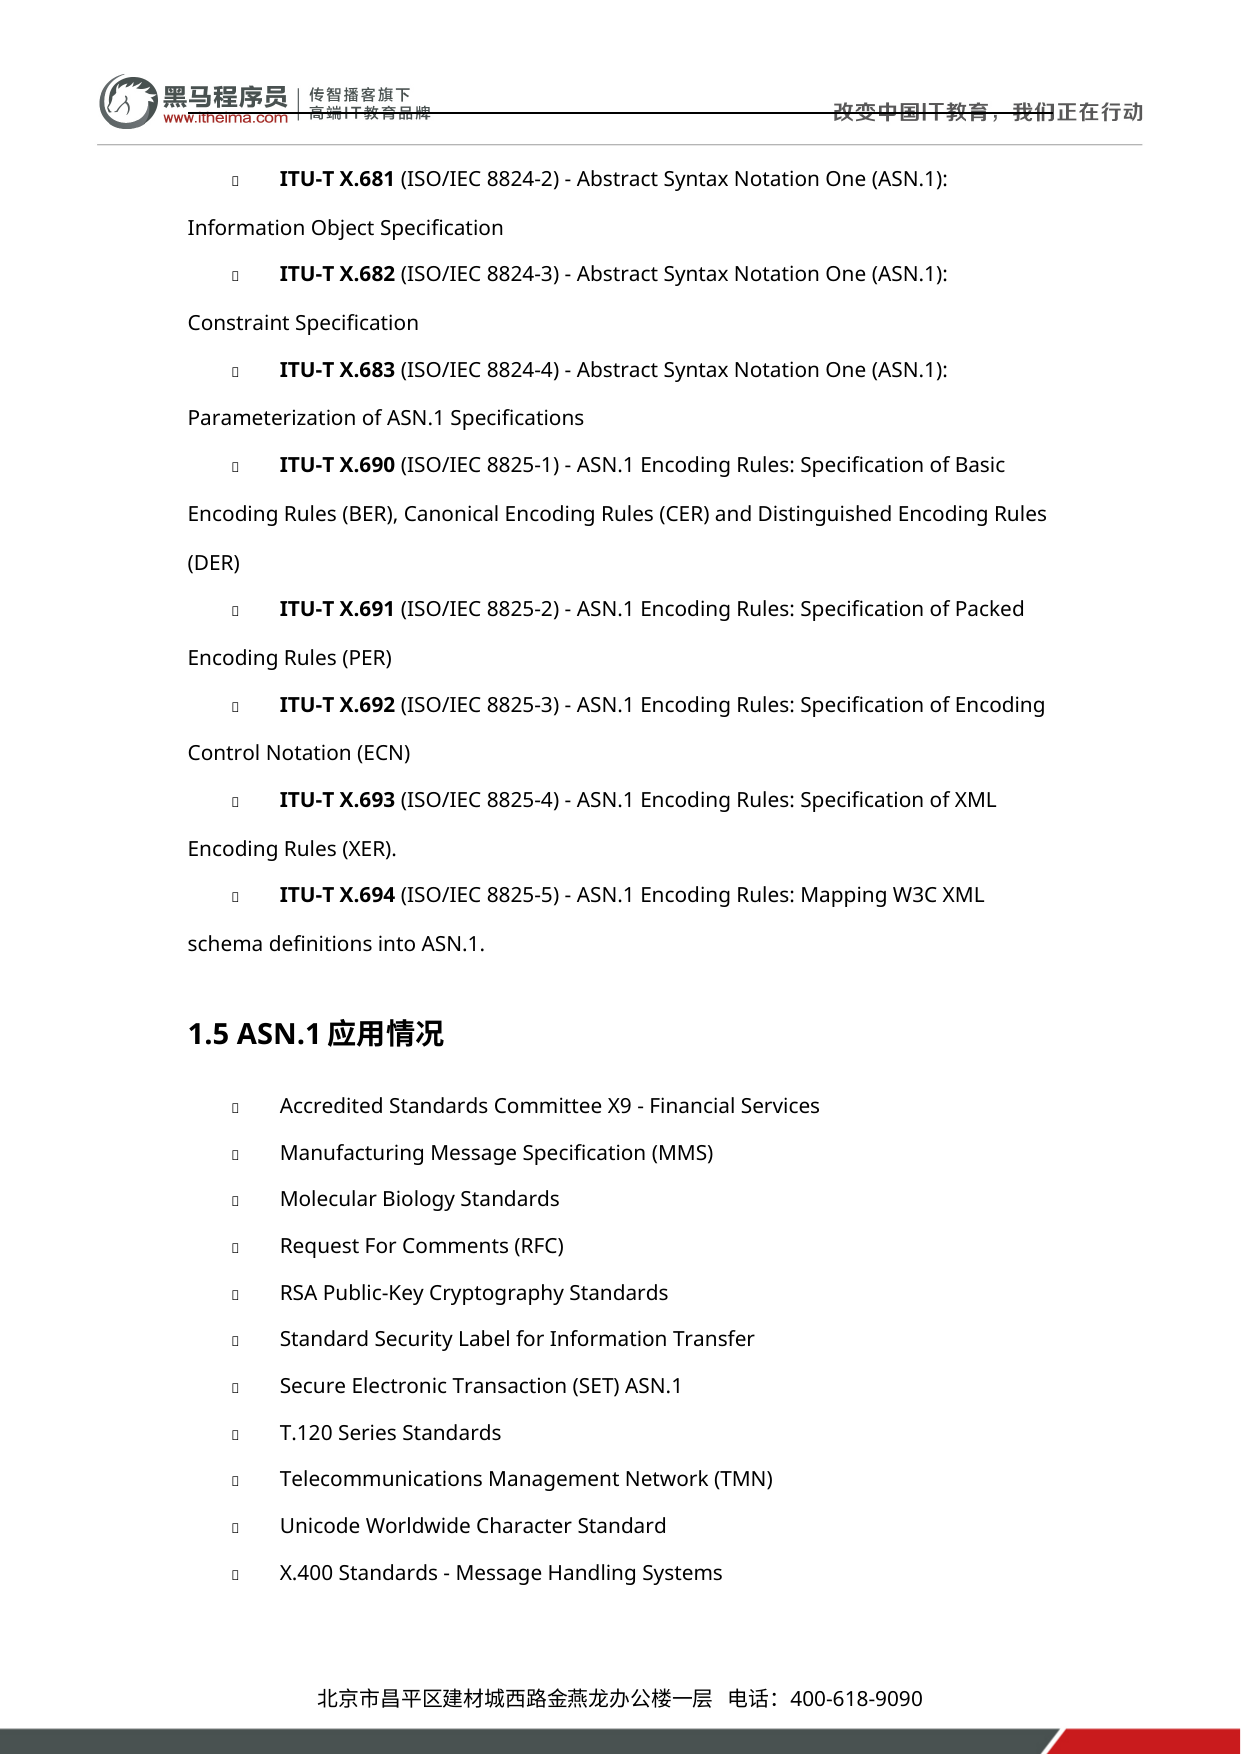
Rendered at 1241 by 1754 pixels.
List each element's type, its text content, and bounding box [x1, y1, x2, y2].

text  ITU-T X.691 (ISO/IEC 8825-2) - ASN.1 Encoding Rules: Specification of Packed Encoding Rules (PER) [187, 592, 1053, 674]
text  T.120 Series Standards [187, 1416, 1053, 1448]
picture [0, 3, 1241, 153]
text  ITU-T X.694 (ISO/IEC 8825-5) - ASN.1 Encoding Rules: Mapping W XML schema definitions into ASN.1. [187, 879, 1053, 960]
text  Telecommunications Management Network (TMN) [187, 1462, 1053, 1495]
text  ITU-T X.690 (ISO/IEC 8825-1) - ASN.1 Encoding Rules: Specification of Basic Encoding Rules (BER), Canonical Encoding Rules (CER) and Distinguished Encoding Rules (DER) [187, 448, 1053, 578]
text  Accredited Standards Committee X9 - Financial Services [187, 1089, 1053, 1122]
text  X.400 Standards - Message Handling Systems [187, 1556, 1053, 1588]
text  Manufacturing Message Specification (MMS) [187, 1136, 1053, 1168]
text  ITU-T X.692 (ISO/IEC 8825-3) - ASN.1 Encoding Rules: Specification of Encoding Control Notation (ECN) [187, 688, 1053, 769]
text 1.5 ASN.1应用情况 [187, 999, 1053, 1064]
picture [0, 1669, 1241, 1754]
text  ITU-T X.682 (ISO/IEC 8824-3) - Abstract Syntax Notation One (ASN.1): Constraint Specification [187, 257, 1053, 339]
text  Standard Security Label for Information Transfer [187, 1322, 1053, 1355]
text  RSA Public-Key Cryptography Standards [187, 1276, 1053, 1308]
text  ITU-T X.683 (ISO/IEC 8824-4) - Abstract Syntax Notation One (ASN.1): Parameterization of ASN.1 Specifications [187, 353, 1053, 434]
text  Molecular Biology Standards [187, 1182, 1053, 1215]
text  Secure Electronic Transaction (SET) ASN.1 [187, 1369, 1053, 1402]
text  Request For Comments (RFC) [187, 1229, 1053, 1262]
text  Unicode Worldwide Character Standard [187, 1509, 1053, 1542]
text  ITU-T X.693 (ISO/IEC 8825-4) - ASN.1 Encoding Rules: Specification of XML Encoding Rules (XER). [187, 783, 1053, 864]
text  ITU-T X.681 (ISO/IEC 8824-2) - Abstract Syntax Notation One (ASN.1): Information Object Specification [187, 162, 1053, 243]
